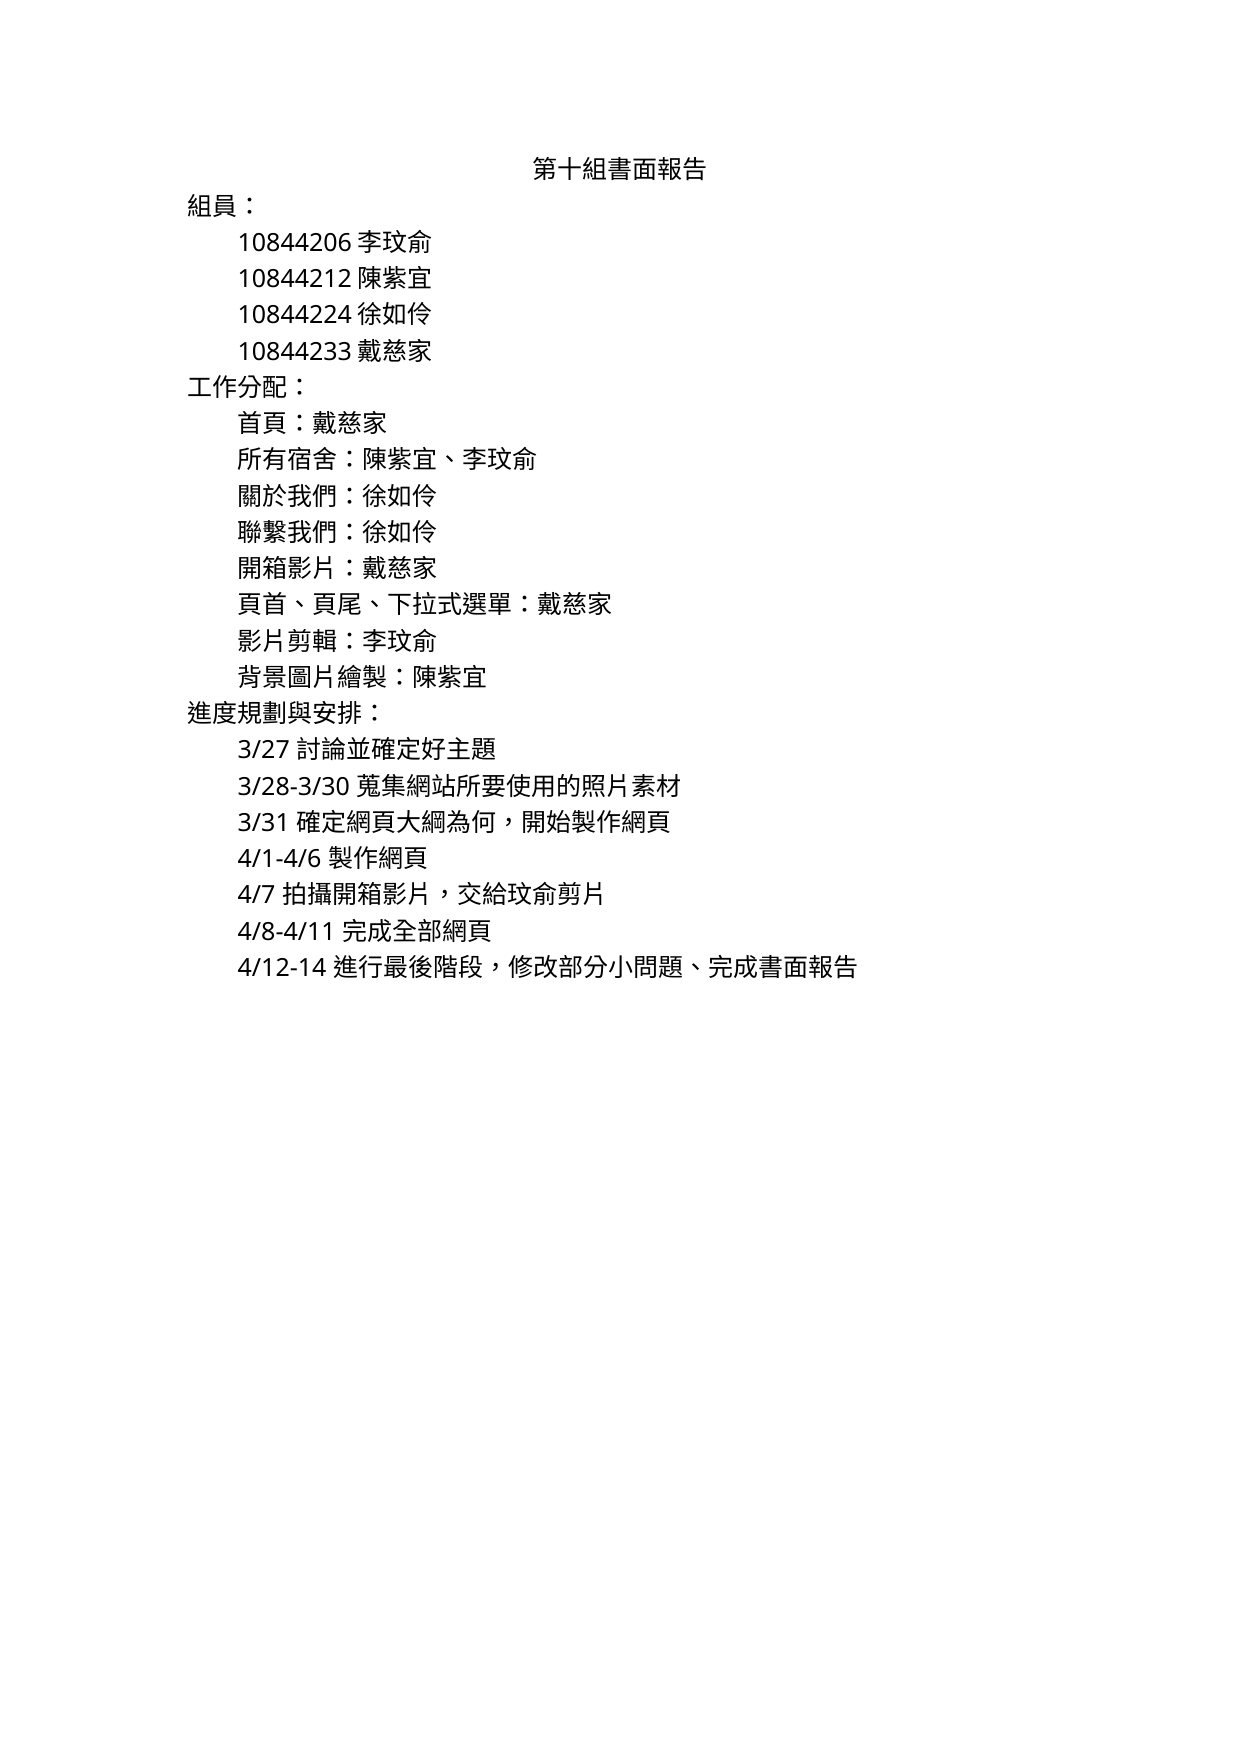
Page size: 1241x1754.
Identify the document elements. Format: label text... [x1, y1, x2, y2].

text 4/8-4/11 完成全部網頁 [237, 911, 1053, 947]
text 4/7 拍攝開箱影片，交給玟俞剪片 [237, 875, 1053, 911]
text 頁首、頁尾、下拉式選單：戴慈家 [187, 585, 1053, 621]
text 背景圖片繪製：陳紫宜 [187, 657, 1053, 694]
text 10844224徐如伶 [187, 295, 1053, 331]
text 影片剪輯：李玟俞 [187, 621, 1053, 657]
text 3/31 確定網頁大綱為何，開始製作網頁 [237, 802, 1053, 839]
text 4/12-14 進行最後階段，修改部分小問題、完成書面報告 [237, 947, 1053, 984]
text 3/28-3/30 蒐集網站所要使用的照片素材 [237, 766, 1053, 802]
text 第十組書面報告 [187, 150, 1053, 186]
text 10844212陳紫宜 [187, 259, 1053, 295]
text 進度規劃與安排： [187, 694, 1053, 730]
text 10844233戴慈家 [187, 331, 1053, 367]
text 聯繫我們：徐如伶 [187, 512, 1053, 549]
text 所有宿舍：陳紫宜、李玟俞 [187, 440, 1053, 476]
text 工作分配： [187, 367, 1053, 404]
text 10844206李玟俞 [187, 222, 1053, 259]
text 首頁：戴慈家 [187, 404, 1053, 440]
text 開箱影片：戴慈家 [187, 549, 1053, 585]
text 4/1-4/6 製作網頁 [237, 839, 1053, 875]
text 組員： [187, 186, 1053, 222]
text 關於我們：徐如伶 [187, 476, 1053, 512]
text 3/27 討論並確定好主題 [237, 730, 1053, 766]
